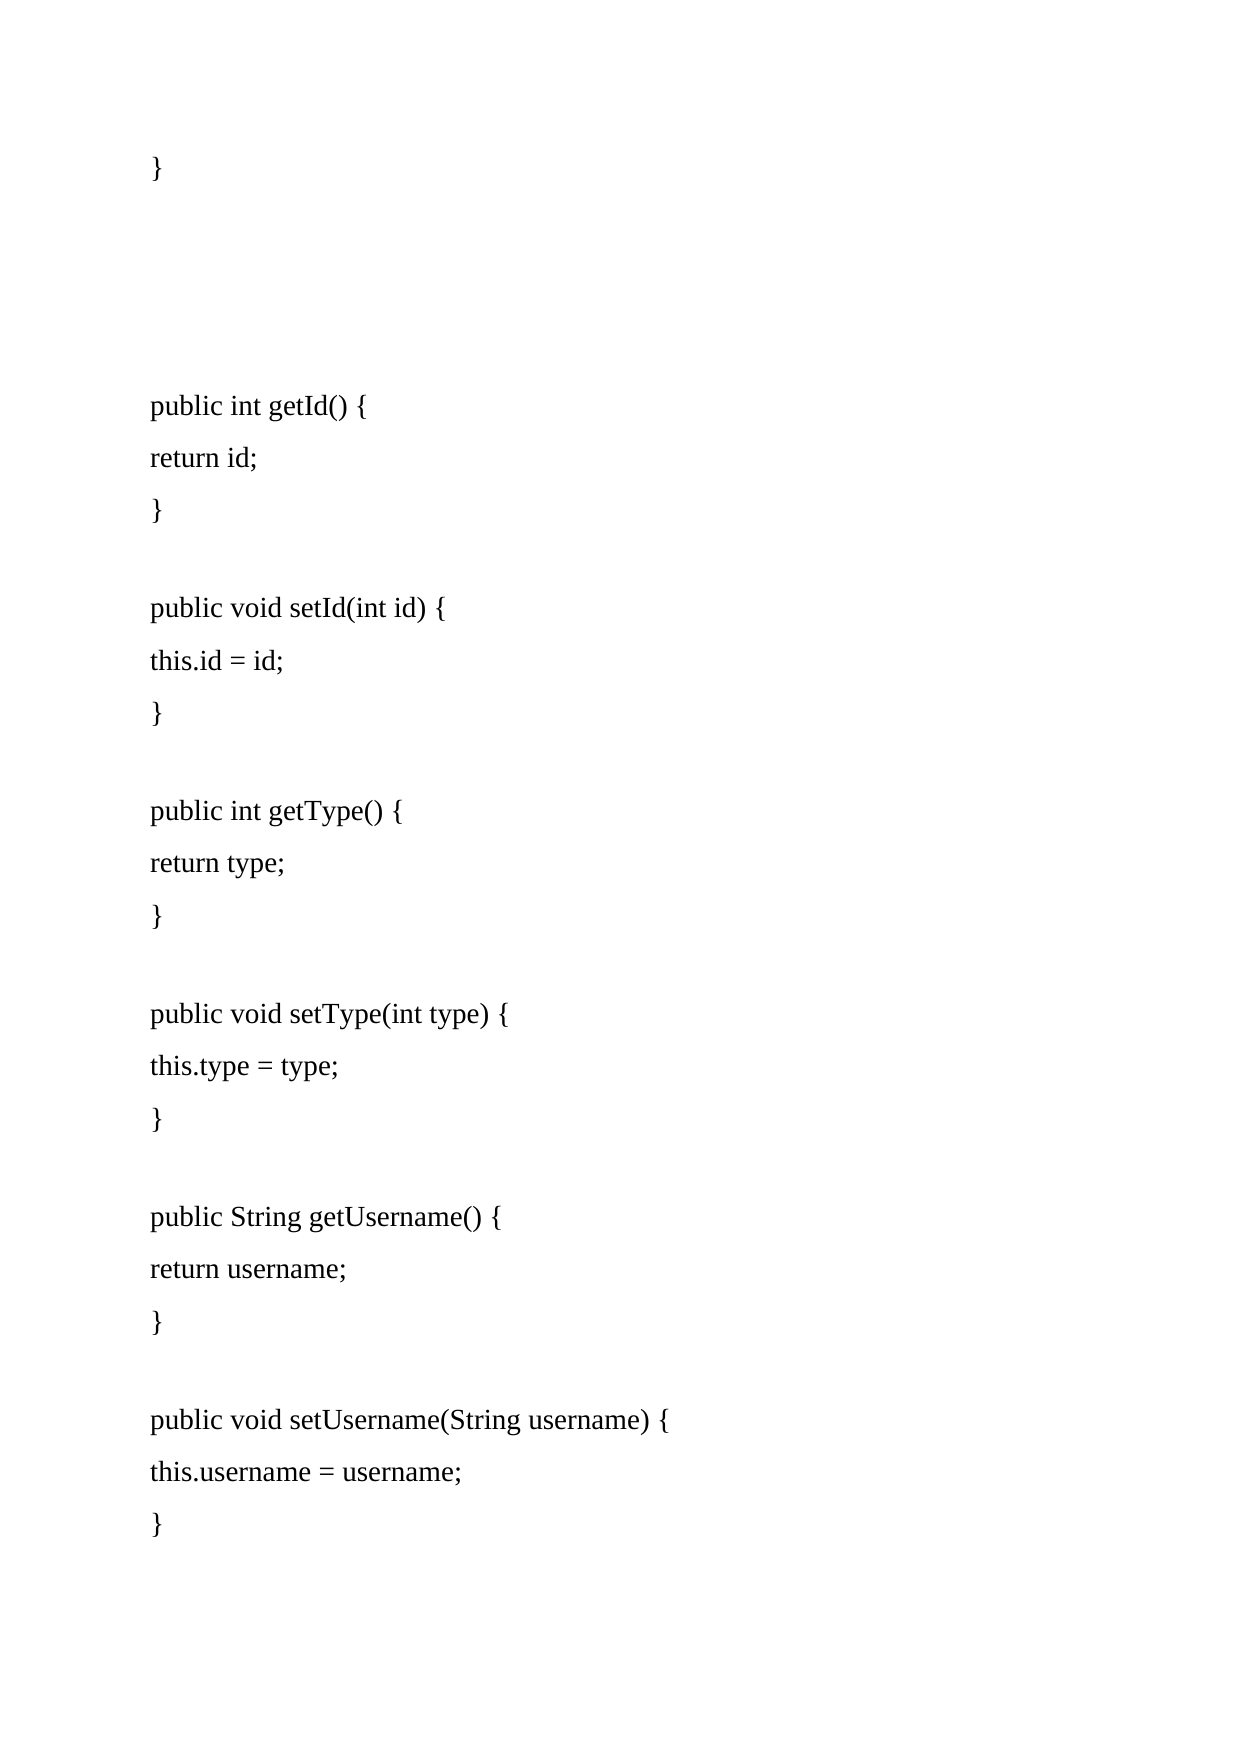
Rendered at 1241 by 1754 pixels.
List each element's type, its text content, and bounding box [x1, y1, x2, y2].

text } [150, 898, 1090, 931]
text return type; [150, 846, 1090, 879]
text } [150, 150, 1090, 183]
text } [150, 1304, 1090, 1337]
text } [150, 1507, 1090, 1540]
text } [150, 492, 1090, 526]
text public int getId() { [150, 388, 1090, 421]
text return username; [150, 1251, 1090, 1285]
text public int getType() { [150, 793, 1090, 827]
text this.username = username; [150, 1454, 1090, 1488]
text public void setType(int type) { [150, 996, 1090, 1030]
text this.type = type; [150, 1048, 1090, 1082]
text public void setUsername(String username) { [150, 1402, 1090, 1436]
text public String getUsername() { [150, 1199, 1090, 1233]
text return id; [150, 440, 1090, 473]
text public void setId(int id) { [150, 591, 1090, 624]
text } [150, 1101, 1090, 1134]
text } [150, 695, 1090, 728]
text this.id = id; [150, 643, 1090, 676]
